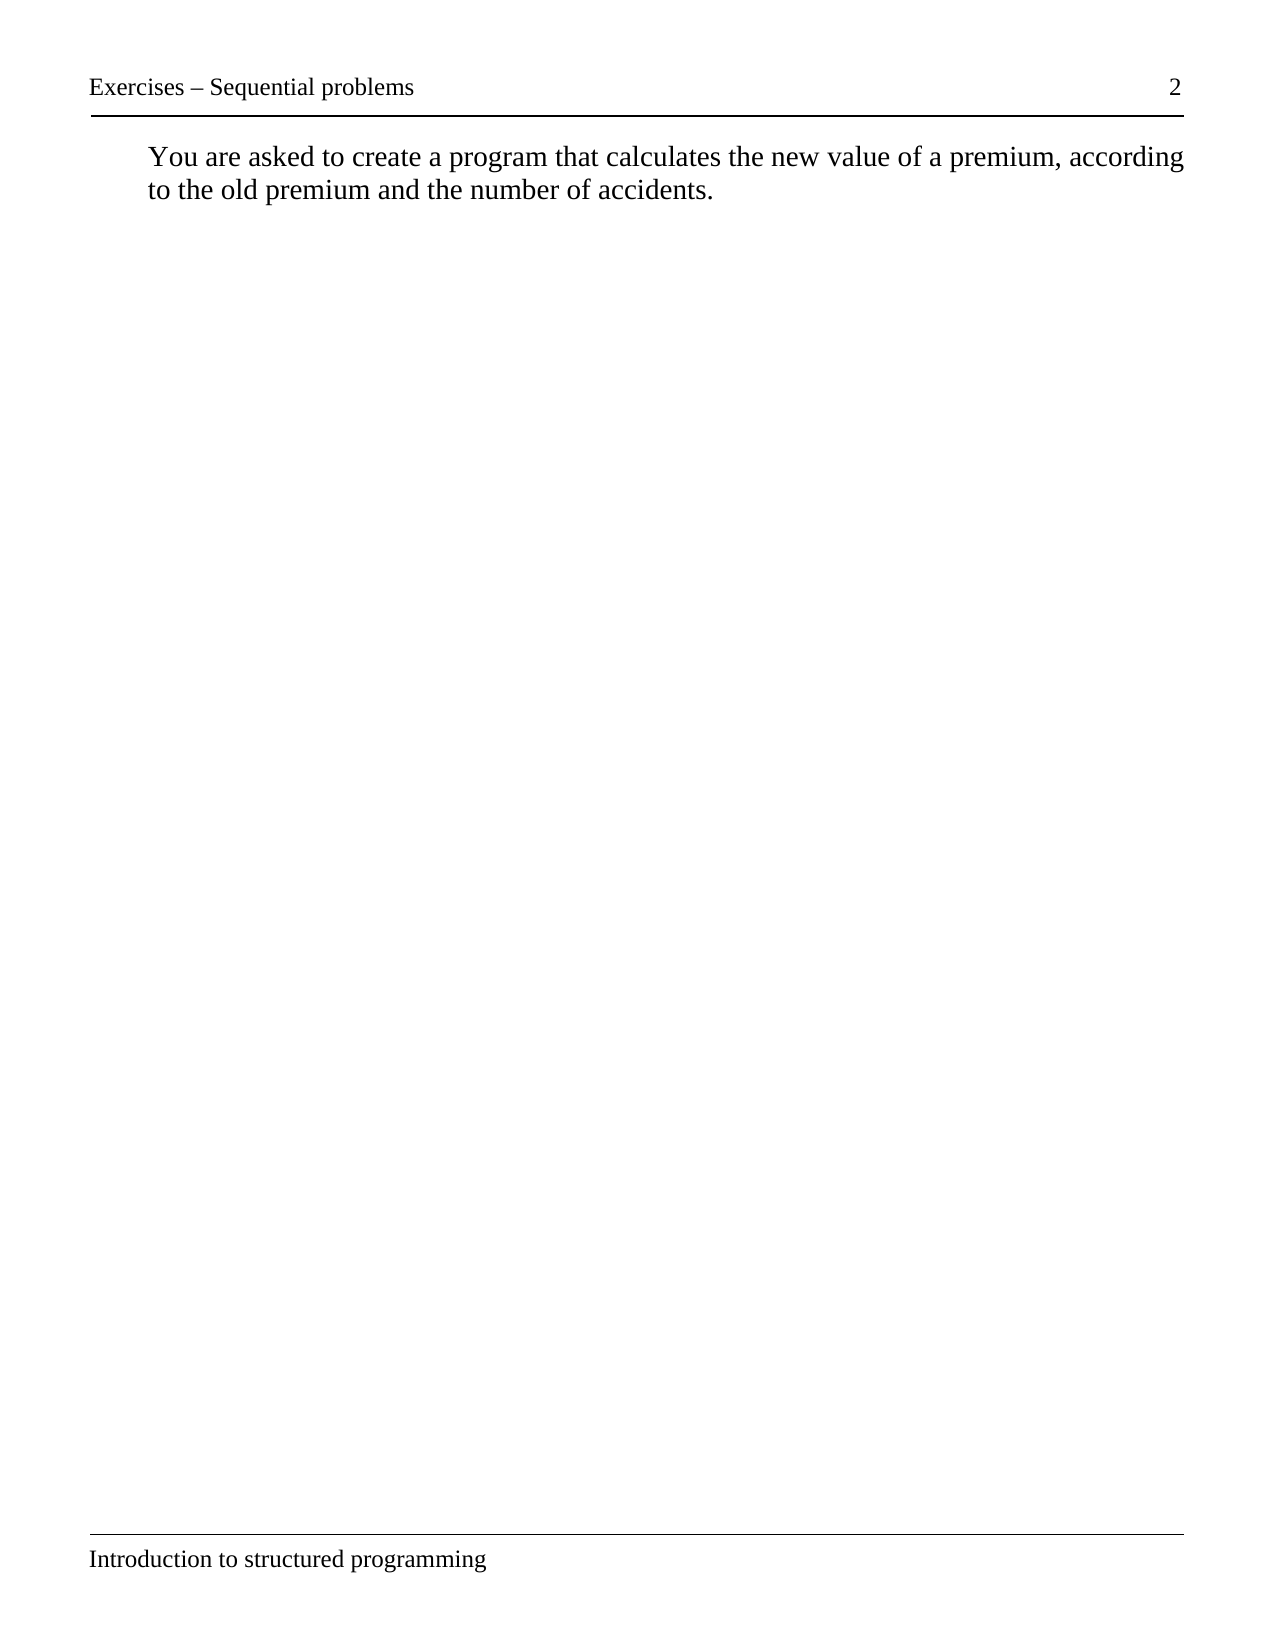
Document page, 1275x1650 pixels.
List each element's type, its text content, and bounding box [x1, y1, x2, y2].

text You are asked to create a program that calculates the new value of a premium, according to the old premium and the number of accidents. [89, 139, 1186, 206]
